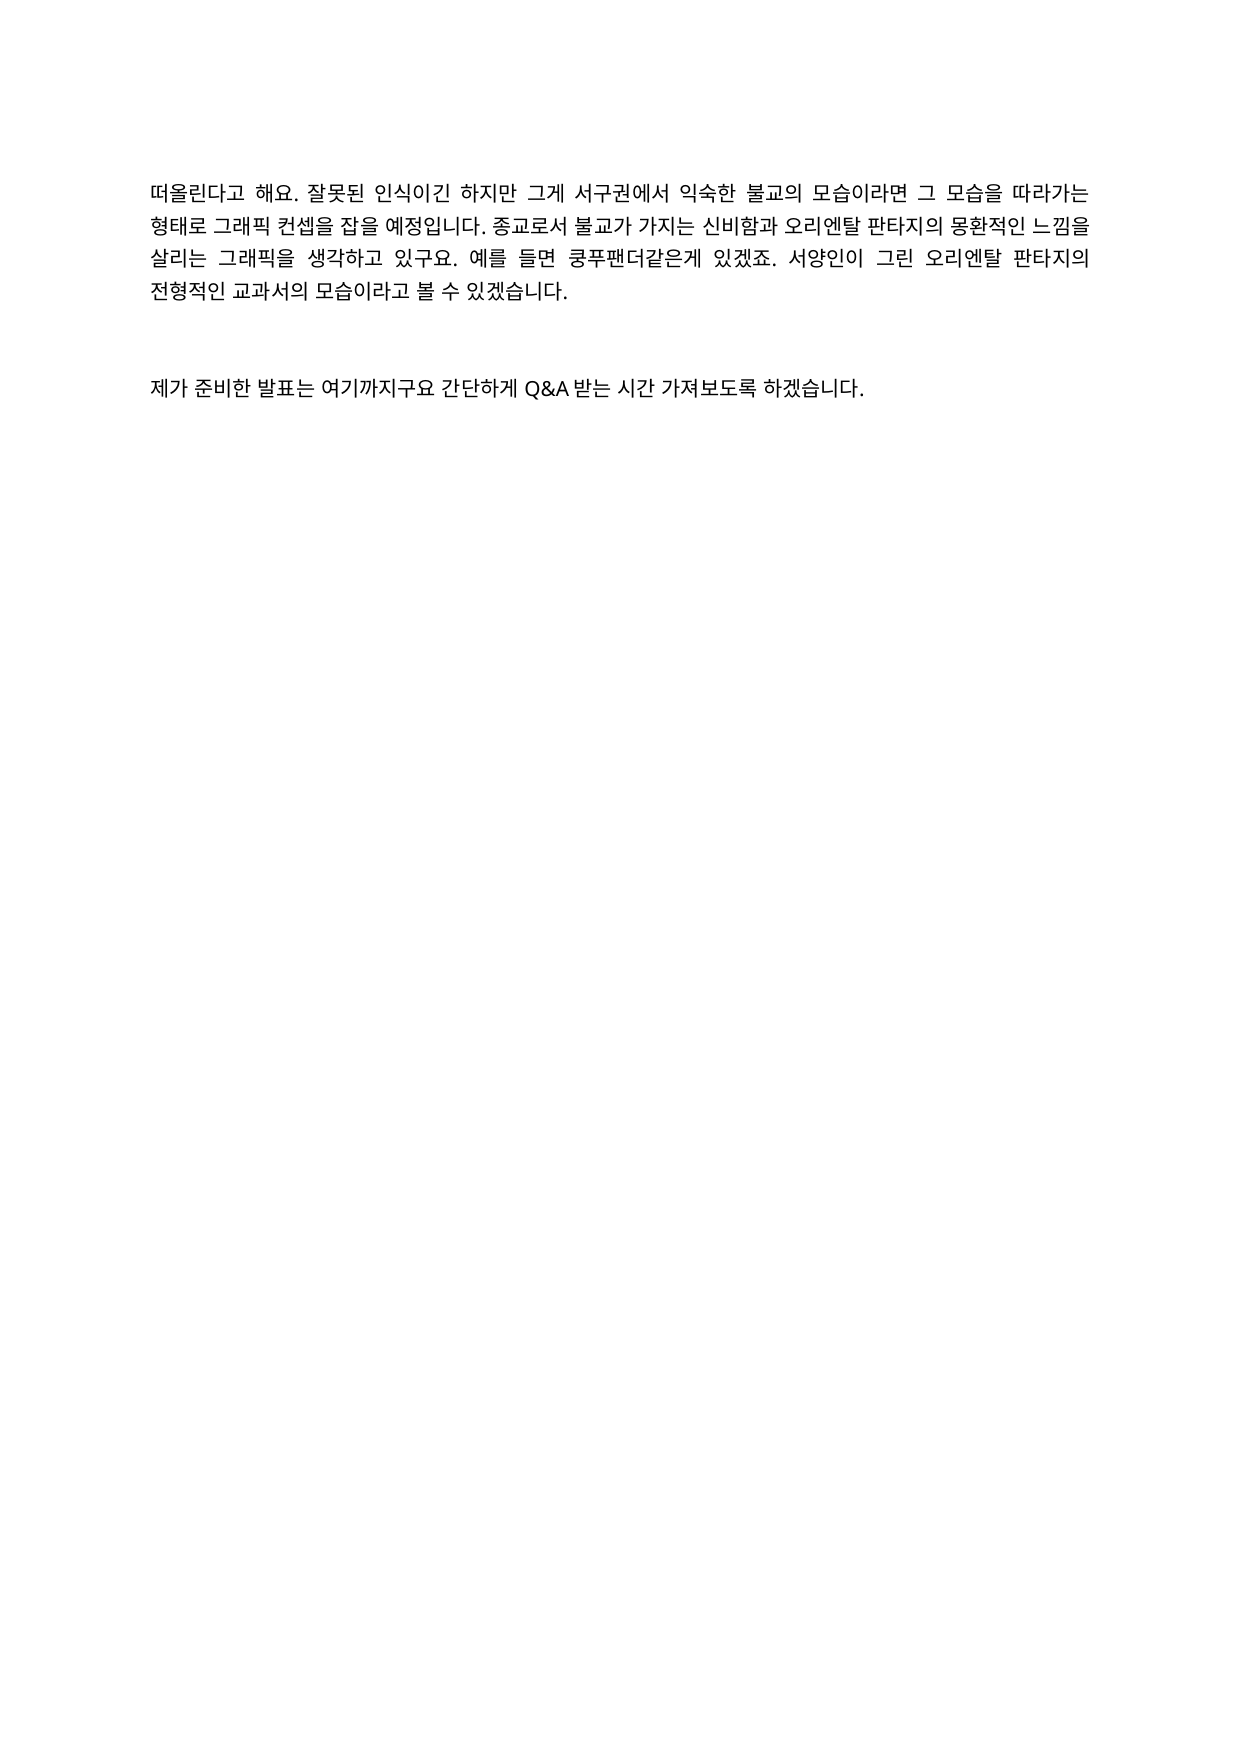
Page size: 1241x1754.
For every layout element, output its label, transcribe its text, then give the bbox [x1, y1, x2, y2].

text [150, 177, 1090, 306]
text 제가 준비한 발표는 여기까지구요 간단하게 Q&A받는 시간 가져보도록 하겠습니다. [150, 372, 1090, 402]
